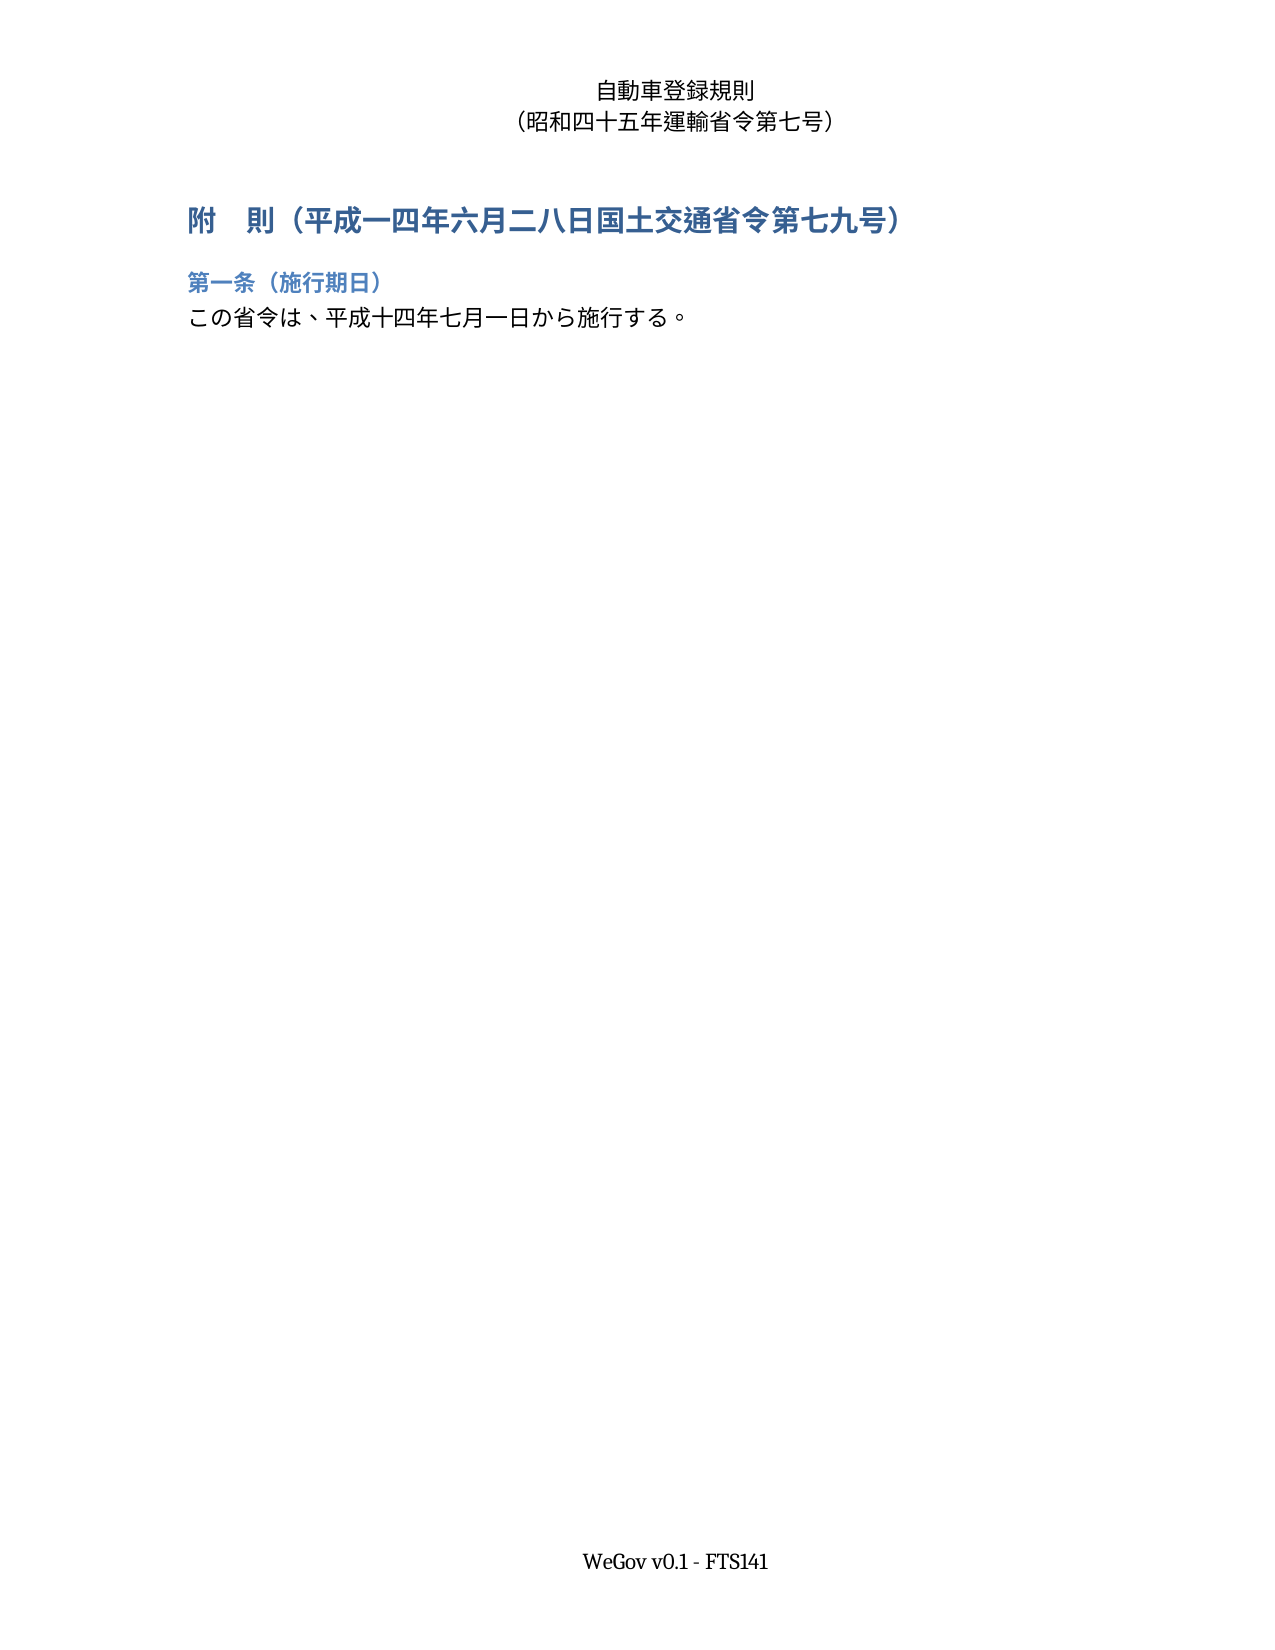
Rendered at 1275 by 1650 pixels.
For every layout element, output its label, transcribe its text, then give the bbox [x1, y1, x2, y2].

subtitle 附 則（平成一四年六月二八日国土交通省令第七九号） [187, 200, 1087, 240]
text この省令は、平成十四年七月一日から施行する。 [187, 302, 1087, 334]
subtitle 第一条（施行期日） [187, 266, 1087, 298]
